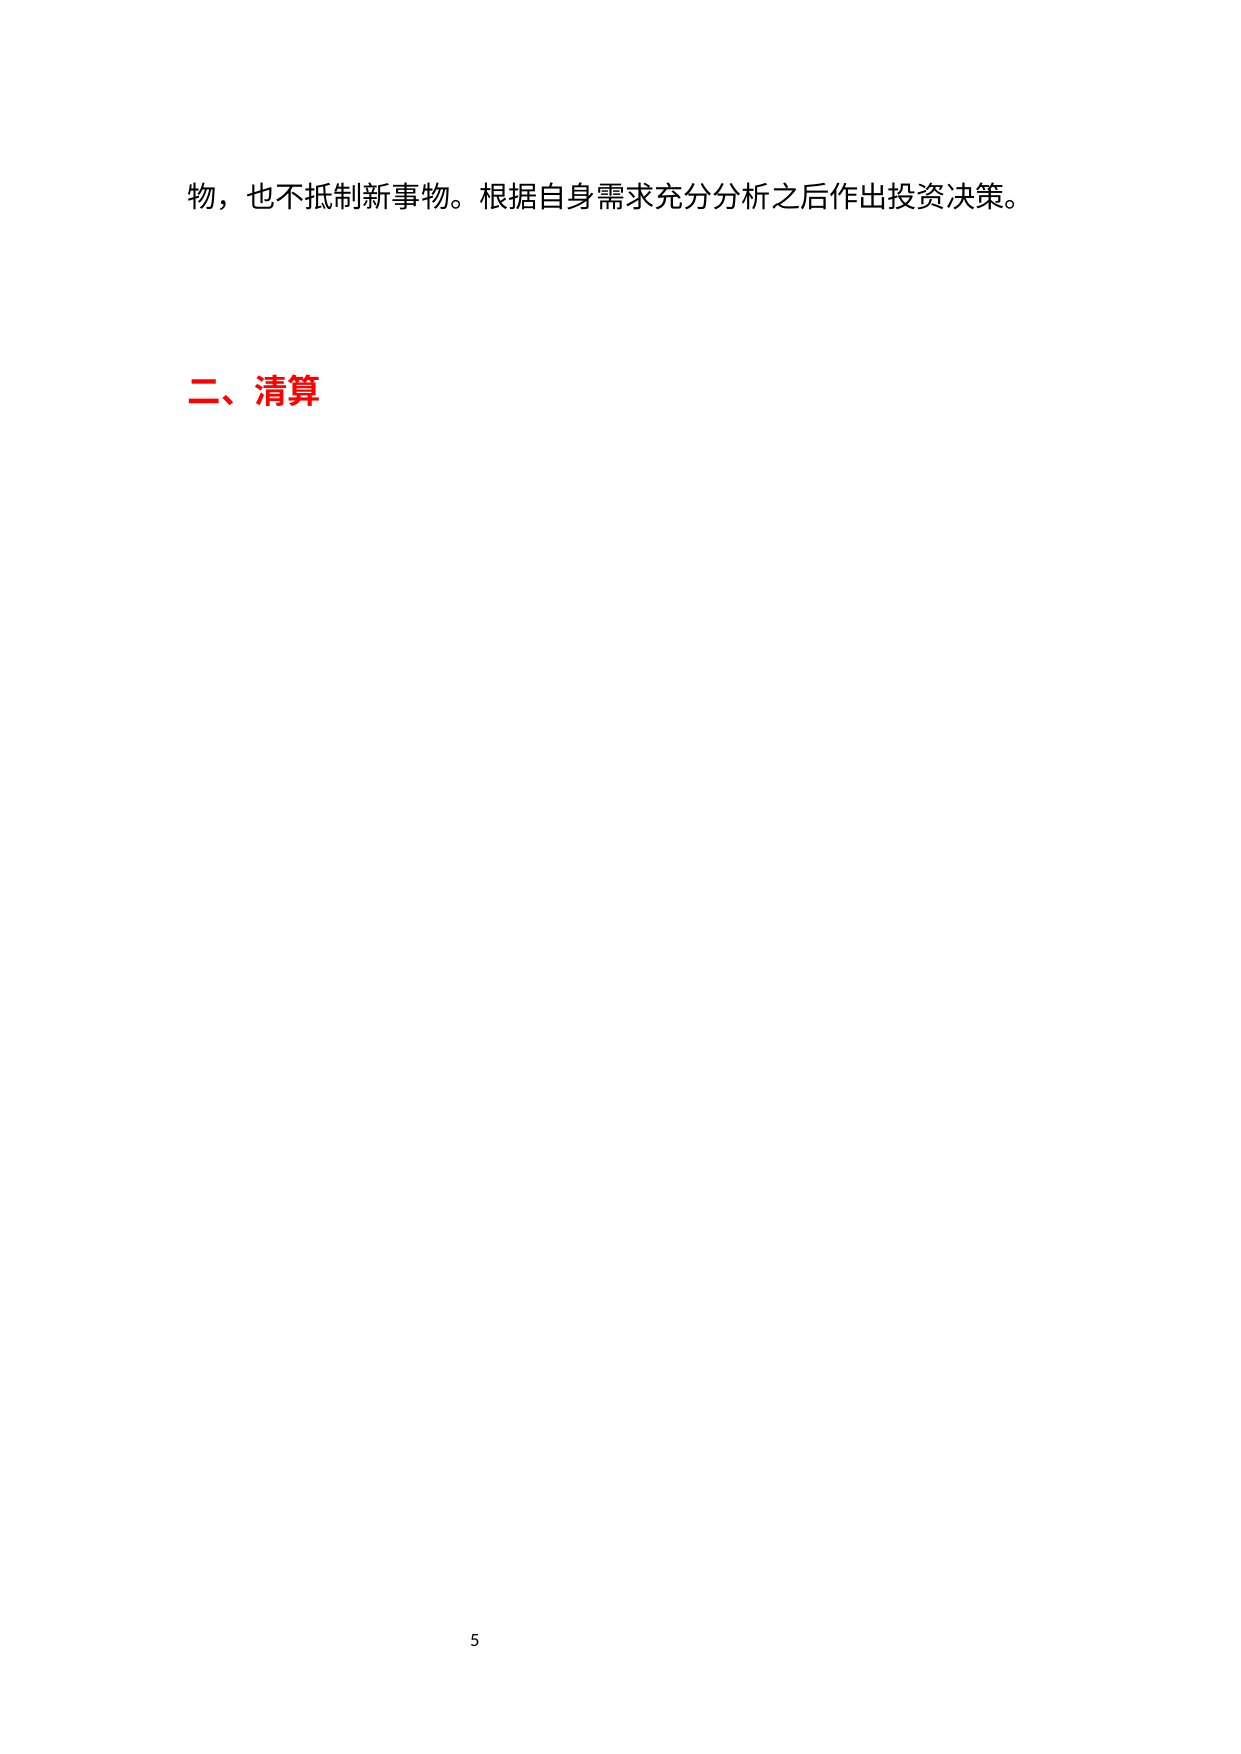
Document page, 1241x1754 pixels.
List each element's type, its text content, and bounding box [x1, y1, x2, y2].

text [187, 162, 1053, 227]
text 二、清算 [187, 357, 1053, 422]
